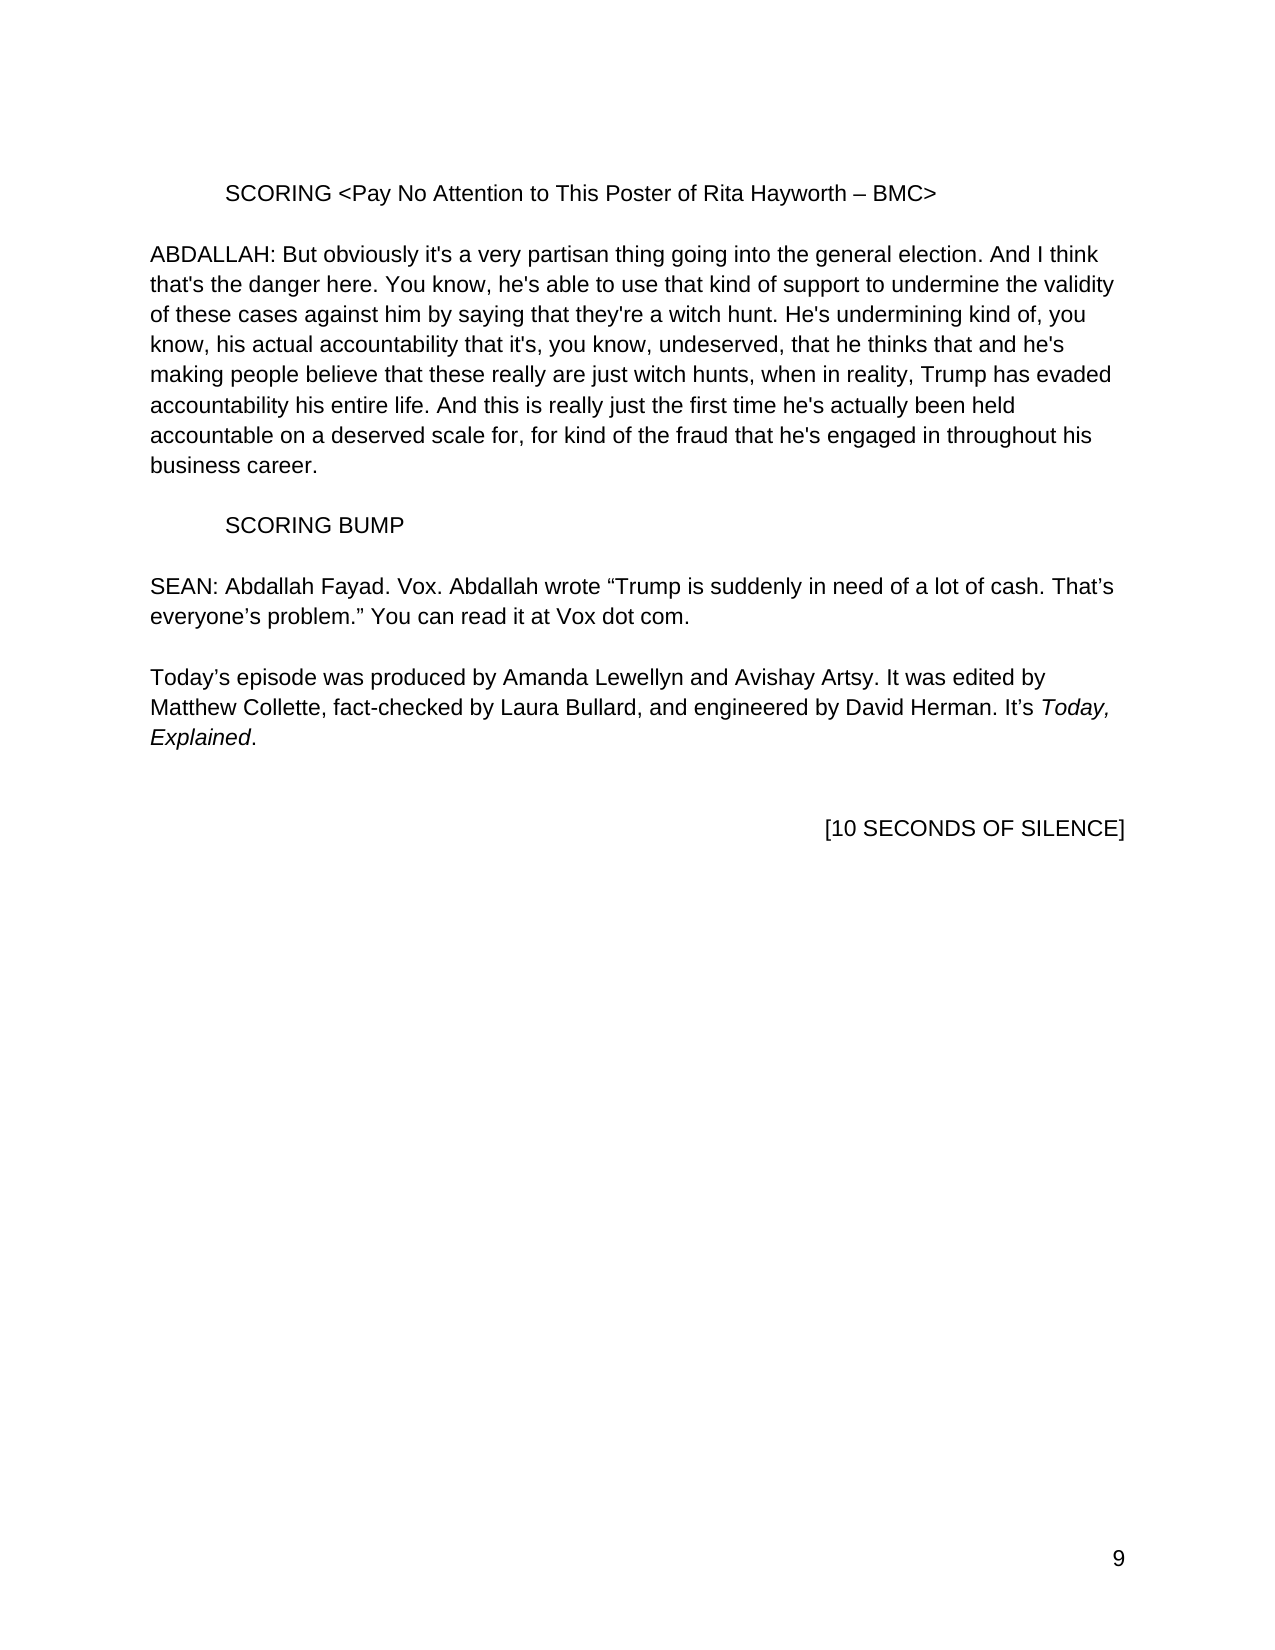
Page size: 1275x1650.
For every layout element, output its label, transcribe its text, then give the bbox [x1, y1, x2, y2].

text ABDALLAH: But obviously it's a very partisan thing going into the general election. And I think that's the danger here. You know, he's able to use that kind of support to undermine the validity of these cases against him by saying that they're a witch hunt. He's undermining kind of, you know, his actual accountability that it's, you know, undeserved, that he thinks that and he's making people believe that these really are just witch hunts, when in reality, Trump has evaded accountability his entire life. And this is really just the first time he's actually been held accountable on a deserved scale for, for kind of the fraud that he's engaged in throughout his business career. [150, 241, 1125, 478]
text Today’s episode was produced by Amanda Lewellyn and Avishay Artsy. It was edited by Matthew Collette, fact-checked by Laura Bullard, and engineered by David Herman. It’s Today, Explained. [150, 663, 1125, 750]
text SEAN: Abdallah Fayad. Vox. Abdallah wrote “Trump is suddenly in need of a lot of cash. That’s everyone’s problem.” You can read it at Vox dot com. [150, 573, 1125, 629]
text [10 SECONDS OF SILENCE] [150, 814, 1125, 901]
text SCORING BUMP [150, 512, 1125, 539]
text SCORING <Pay No Attention to This Poster of Rita Hayworth – BMC> [150, 180, 1125, 207]
